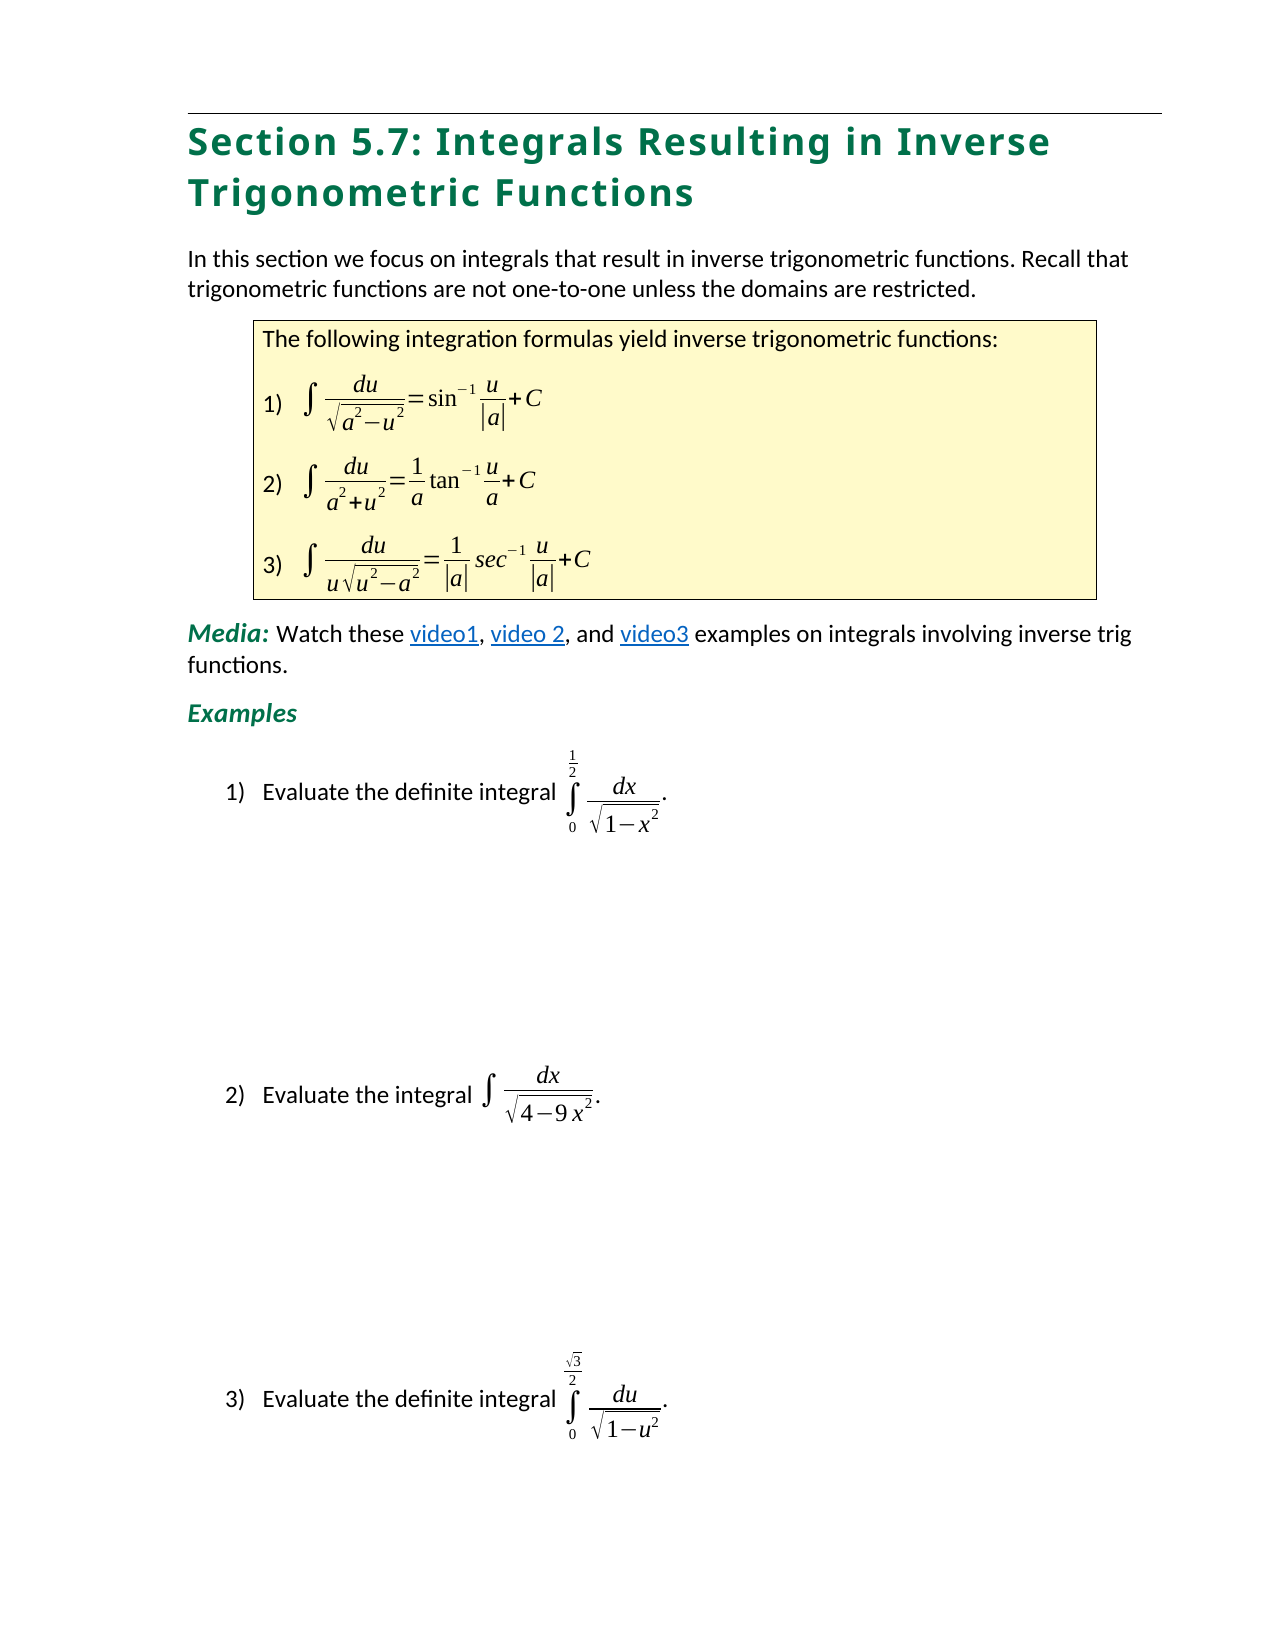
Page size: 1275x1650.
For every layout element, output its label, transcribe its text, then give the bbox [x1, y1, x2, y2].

list Evaluate the definite integral . [225, 1352, 1162, 1444]
list Evaluate the definite integral . [225, 746, 1162, 837]
text Examples [187, 697, 1162, 729]
subtitle Section 5.7: Integrals Resulting in Inverse Trigonometric Functions [187, 114, 1162, 218]
text The following integration formulas yield inverse trigonometric functions: [254, 321, 1096, 354]
text Media: Watch these video1, video 2, and video3 examples on integrals involving inverse trig functions. [187, 616, 1162, 680]
list Evaluate the integral . [225, 1062, 1162, 1127]
text In this section we focus on integrals that result in inverse trigonometric functions. Recall that trigonometric functions are not one-to-one unless the domains are restricted. [187, 243, 1162, 304]
